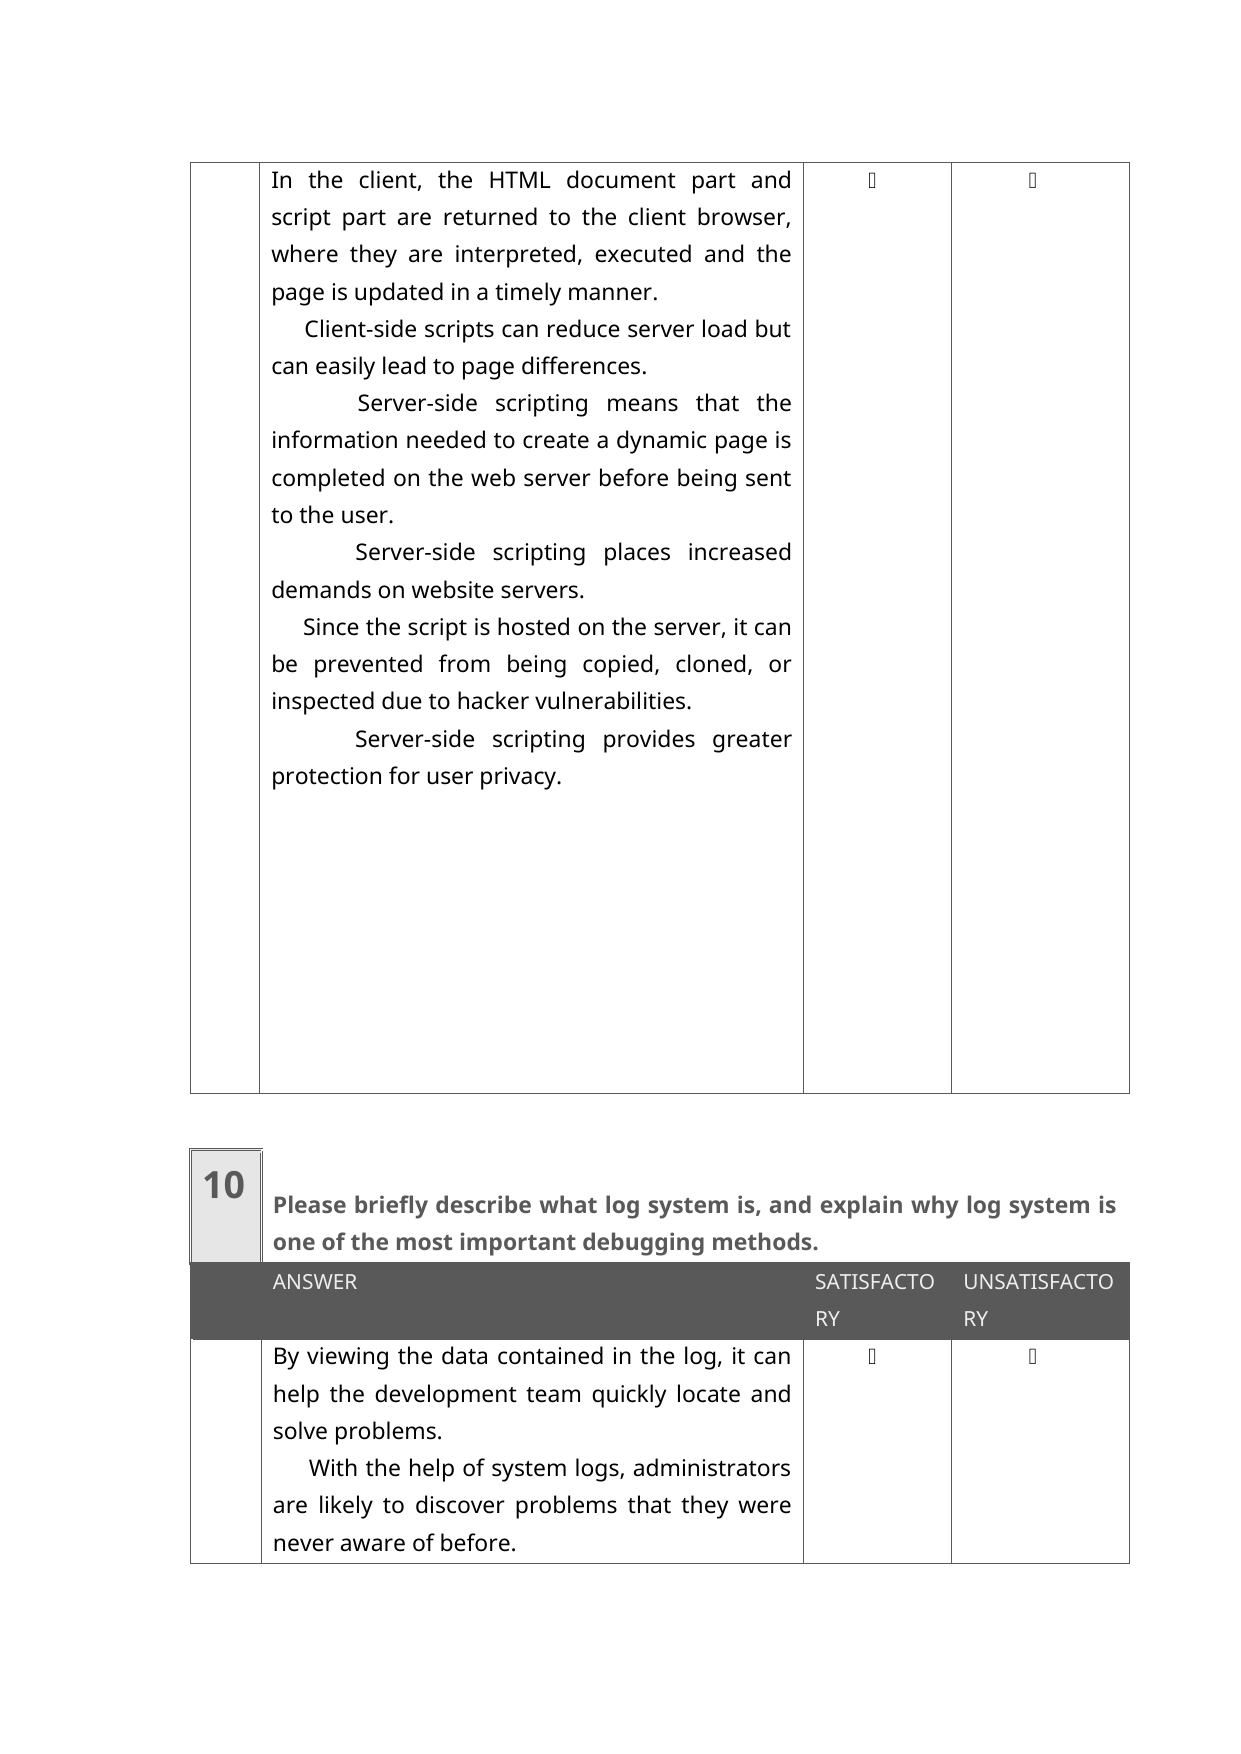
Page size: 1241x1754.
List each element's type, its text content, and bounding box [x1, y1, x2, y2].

table_cell [952, 163, 1129, 1093]
table_cell In the client, the HTML document part and script part are returned to the client browser, where they are interpreted, executed and the page is updated in a timely manner. Client-side scripts can reduce server load but can easily lead to page differences. Server-side scripting means that the information needed to create a dynamic page is completed on the web server before being sent to the user. Server-side scripting places increased demands on website servers. Since the script is hosted on the server, it can be prevented from being copied, cloned, or inspected due to hacker vulnerabilities. Server-side scripting provides greater protection for user privacy. [260, 163, 803, 1093]
table_cell [191, 1262, 261, 1339]
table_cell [262, 1340, 803, 1562]
table_cell Unsatisfactory [952, 1265, 1129, 1339]
table_cell Satisfactory [804, 1265, 951, 1339]
table_cell [804, 163, 951, 1093]
table_cell Answer [262, 1265, 803, 1339]
table_header 10 [192, 1151, 261, 1262]
table_cell [952, 1340, 1129, 1562]
table_cell [191, 1339, 261, 1562]
table_header Please briefly describe what log system is, and explain why log system is one of the most important debugging methods. [261, 1148, 1129, 1262]
table_cell [804, 1340, 951, 1562]
table_cell [191, 163, 259, 1093]
